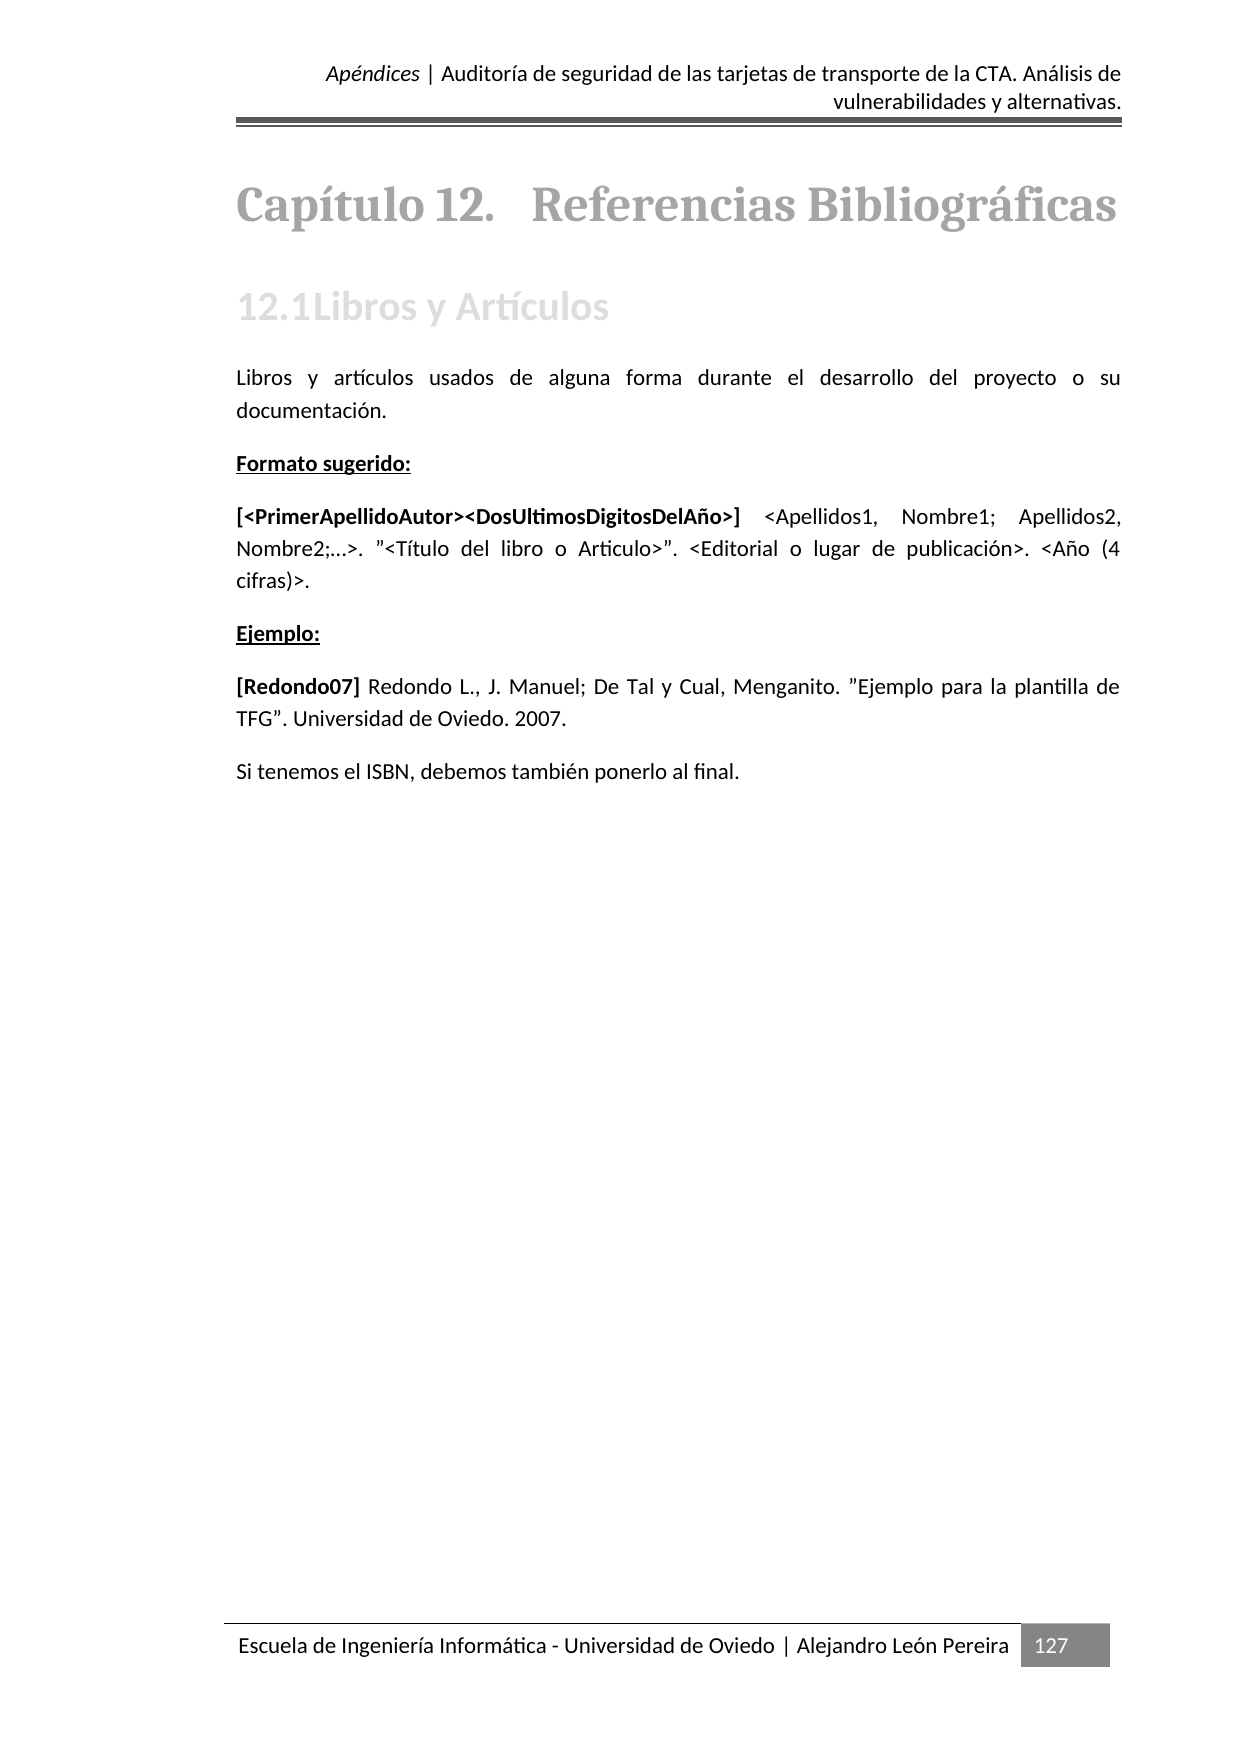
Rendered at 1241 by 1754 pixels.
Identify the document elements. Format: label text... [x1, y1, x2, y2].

subtitle Referencias Bibliográficas [236, 177, 1122, 234]
text Si tenemos el ISBN, debemos también ponerlo al final. [236, 757, 1122, 785]
text Formato sugerido: [236, 449, 1122, 477]
text [<PrimerApellidoAutor><DosUltimosDigitosDelAño>] <Apellidos1, Nombre1; Apellidos2, Nombre2;…>. ”<Título del libro o Articulo>”. <Editorial o lugar de publicación>. <Año (4 cifras)>. [236, 502, 1122, 594]
text [Redondo07] Redondo L., J. Manuel; De Tal y Cual, Menganito. ”Ejemplo para la plantilla de TFG”. Universidad de Oviedo. 2007. [236, 672, 1122, 732]
text Ejemplo: [236, 619, 1122, 647]
subtitle Libros y Artículos [236, 280, 1122, 331]
text Libros y artículos usados de alguna forma durante el desarrollo del proyecto o su documentación. [236, 363, 1122, 424]
